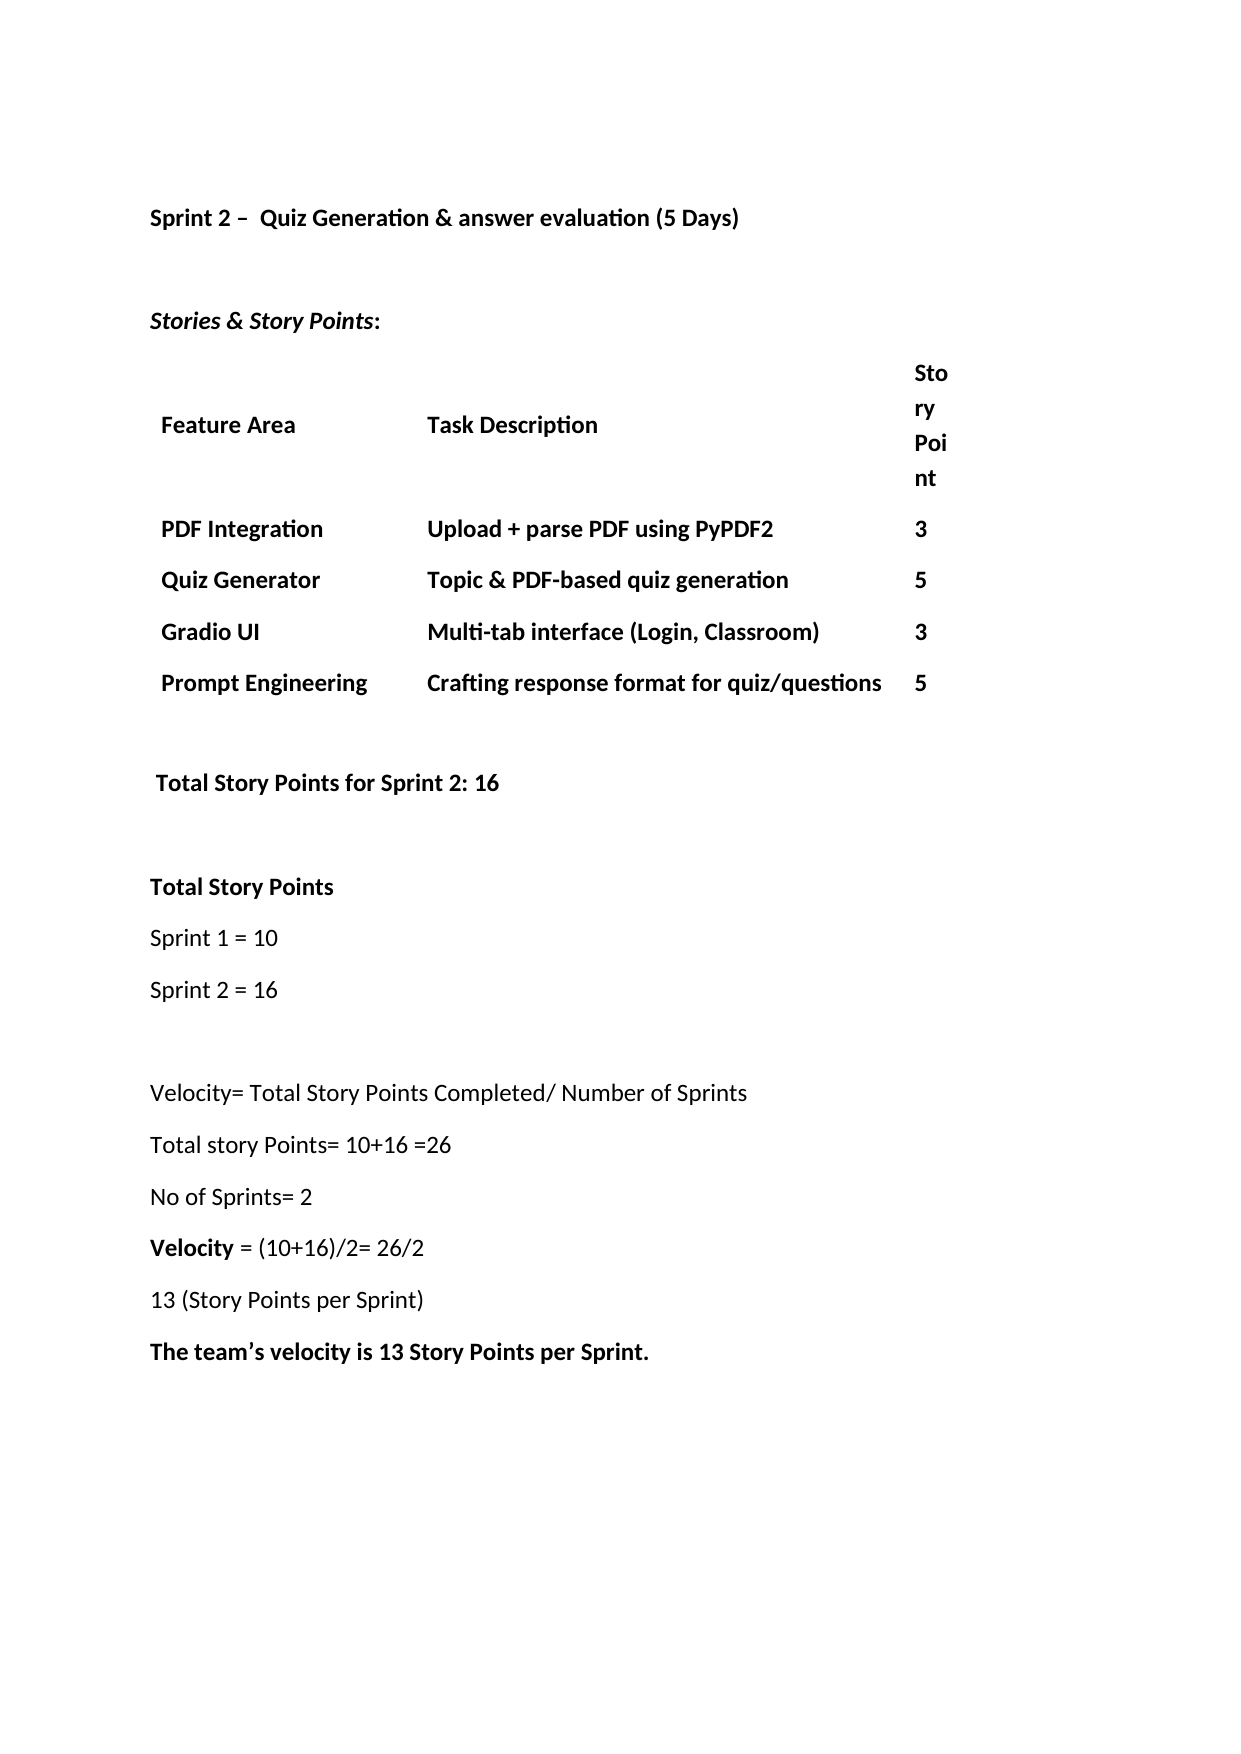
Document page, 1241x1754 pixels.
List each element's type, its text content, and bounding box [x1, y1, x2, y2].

text Sprint 1 = 10 [150, 922, 1090, 953]
text No of Sprints= 2 [150, 1181, 1090, 1211]
table_cell Crafting response format for quiz/questions [416, 668, 903, 719]
text Total story Points= 10+16 =26 [150, 1129, 1090, 1159]
table_header Story Point [903, 357, 966, 513]
text The team’s velocity is 13 Story Points per Sprint. [150, 1336, 1090, 1366]
text Sprint 2 = 16 [150, 974, 1090, 1004]
table_cell 5 [903, 668, 966, 719]
table_cell Topic & PDF-based quiz generation [416, 565, 903, 616]
table_cell 3 [903, 513, 966, 564]
table_header Feature Area [150, 357, 416, 513]
text Sprint 2 – Quiz Generation & answer evaluation (5 Days) [150, 202, 1090, 232]
text Total Story Points [150, 871, 1090, 901]
table_cell 5 [903, 565, 966, 616]
text Velocity = (10+16)/2= 26/2 [150, 1232, 1090, 1263]
text 13 (Story Points per Sprint) [150, 1284, 1090, 1314]
text Velocity= Total Story Points Completed​/ Number of Sprints [150, 1077, 1090, 1108]
text Stories & Story Points: [150, 305, 1090, 336]
text Total Story Points for Sprint 2: 16 [150, 767, 1090, 798]
table_cell Upload + parse PDF using PyPDF2 [416, 513, 903, 564]
table_cell Quiz Generator [150, 565, 416, 616]
table_header Task Description [416, 357, 903, 513]
table_cell 3 [903, 616, 966, 667]
table_cell Gradio UI [150, 616, 416, 667]
table_cell Prompt Engineering [150, 668, 416, 719]
table_cell Multi-tab interface (Login, Classroom) [416, 616, 903, 667]
table_cell PDF Integration [150, 513, 416, 564]
